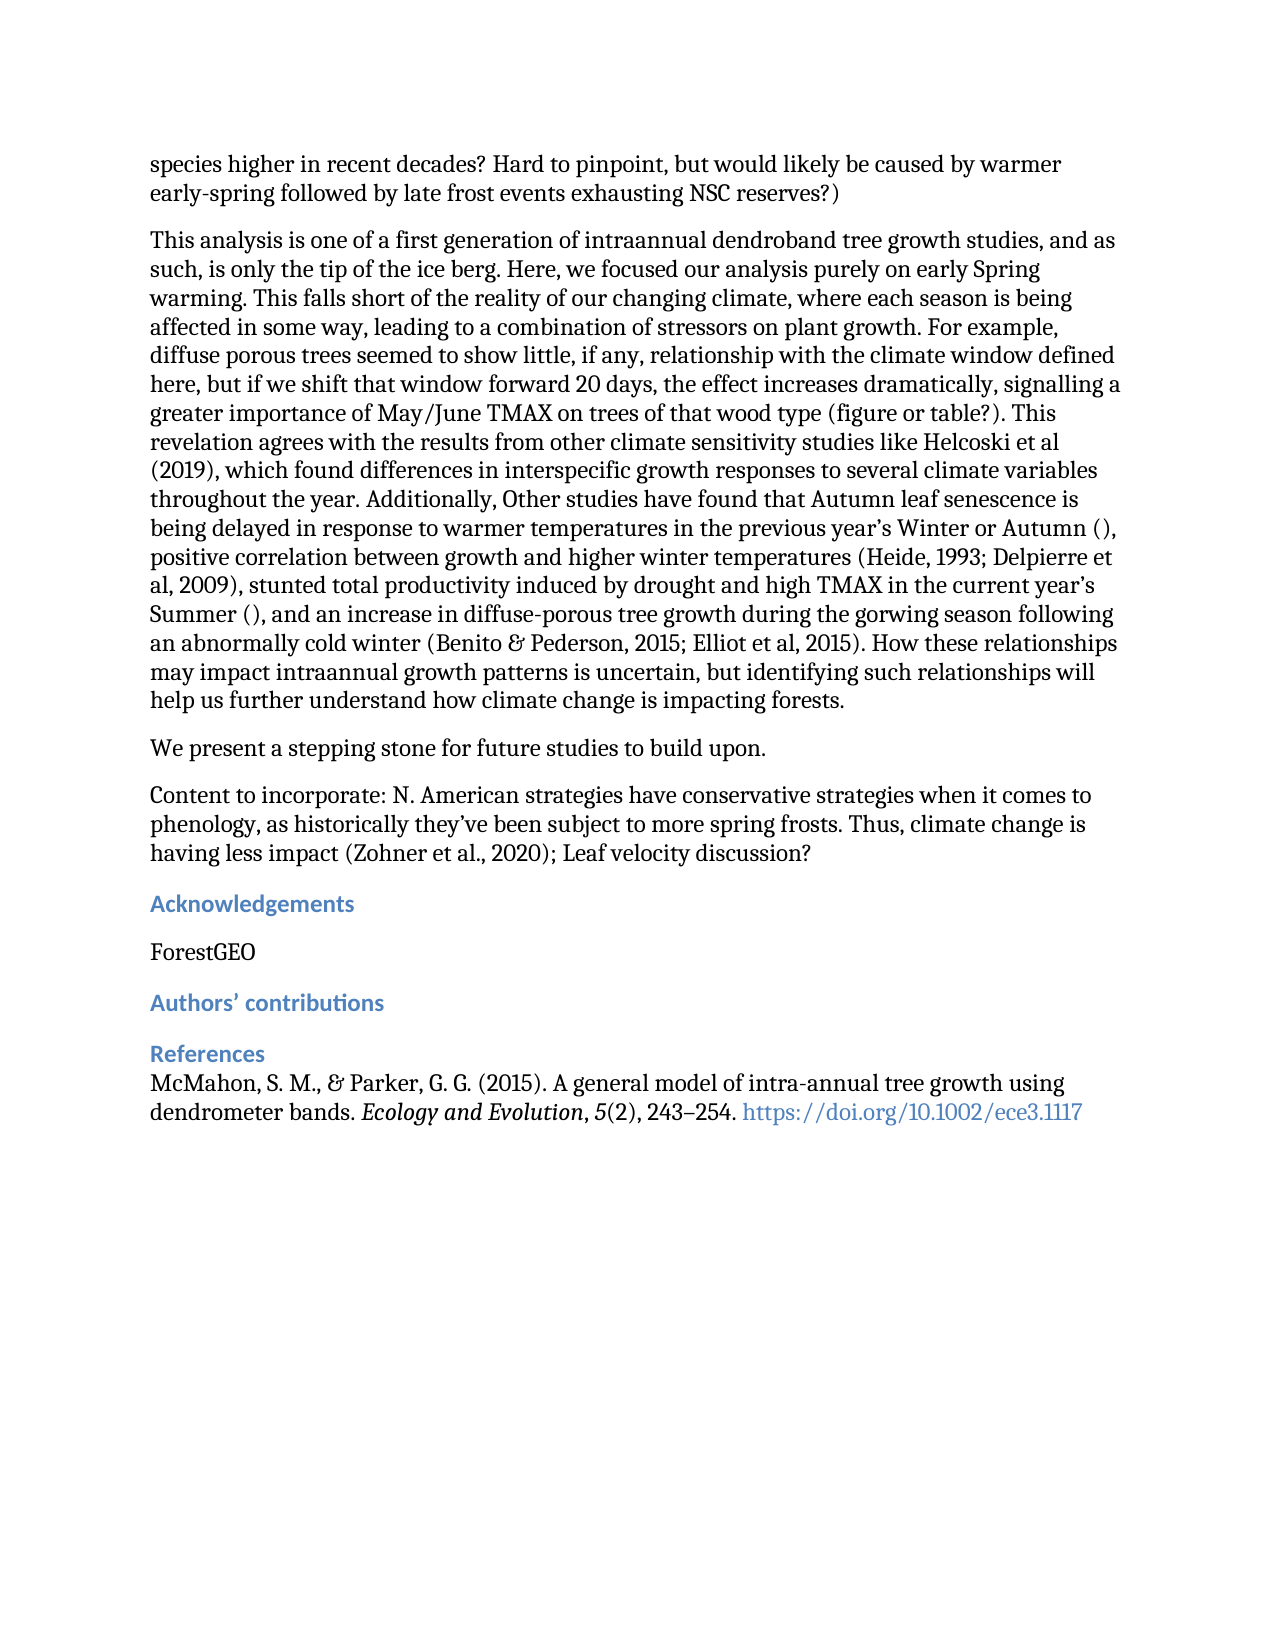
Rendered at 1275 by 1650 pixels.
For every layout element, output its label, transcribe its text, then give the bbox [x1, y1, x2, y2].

subtitle References [150, 1038, 1125, 1069]
text McMahon, S. M., & Parker, G. G. (2015). A general model of intra-annual tree growth using dendrometer bands. Ecology and Evolution, 5(2), 243–254. https://doi.org/10.1002/ece3.1117 [150, 1069, 1125, 1127]
subtitle Authors’ contributions [150, 987, 1125, 1018]
text Content to incorporate: N. American strategies have conservative strategies when it comes to phenology, as historically they’ve been subject to more spring frosts. Thus, climate change is having less impact (Zohner et al., 2020); Leaf velocity discussion? [150, 781, 1125, 867]
subtitle Acknowledgements [150, 888, 1125, 919]
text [150, 150, 1125, 207]
text ForestGEO [150, 938, 1125, 966]
text We present a stepping stone for future studies to build upon. [150, 734, 1125, 762]
text This analysis is one of a first generation of intraannual dendroband tree growth studies, and as such, is only the tip of the ice berg. Here, we focused our analysis purely on early Spring warming. This falls short of the reality of our changing climate, where each season is being affected in some way, leading to a combination of stressors on plant growth. For example, diffuse porous trees seemed to show little, if any, relationship with the climate window defined here, but if we shift that window forward 20 days, the effect increases dramatically, signalling a greater importance of May/June TMAX on trees of that wood type (figure or table?). This revelation agrees with the results from other climate sensitivity studies like Helcoski et al (2019), which found differences in interspecific growth responses to several climate variables throughout the year. Additionally, Other studies have found that Autumn leaf senescence is being delayed in response to warmer temperatures in the previous year’s Winter or Autumn (), positive correlation between growth and higher winter temperatures (Heide, 1993; Delpierre et al, 2009), stunted total productivity induced by drought and high TMAX in the current year’s Summer (), and an increase in diffuse-porous tree growth during the gorwing season following an abnormally cold winter (Benito & Pederson, 2015; Elliot et al, 2015). How these relationships may impact intraannual growth patterns is uncertain, but identifying such relationships will help us further understand how climate change is impacting forests. [150, 226, 1125, 715]
